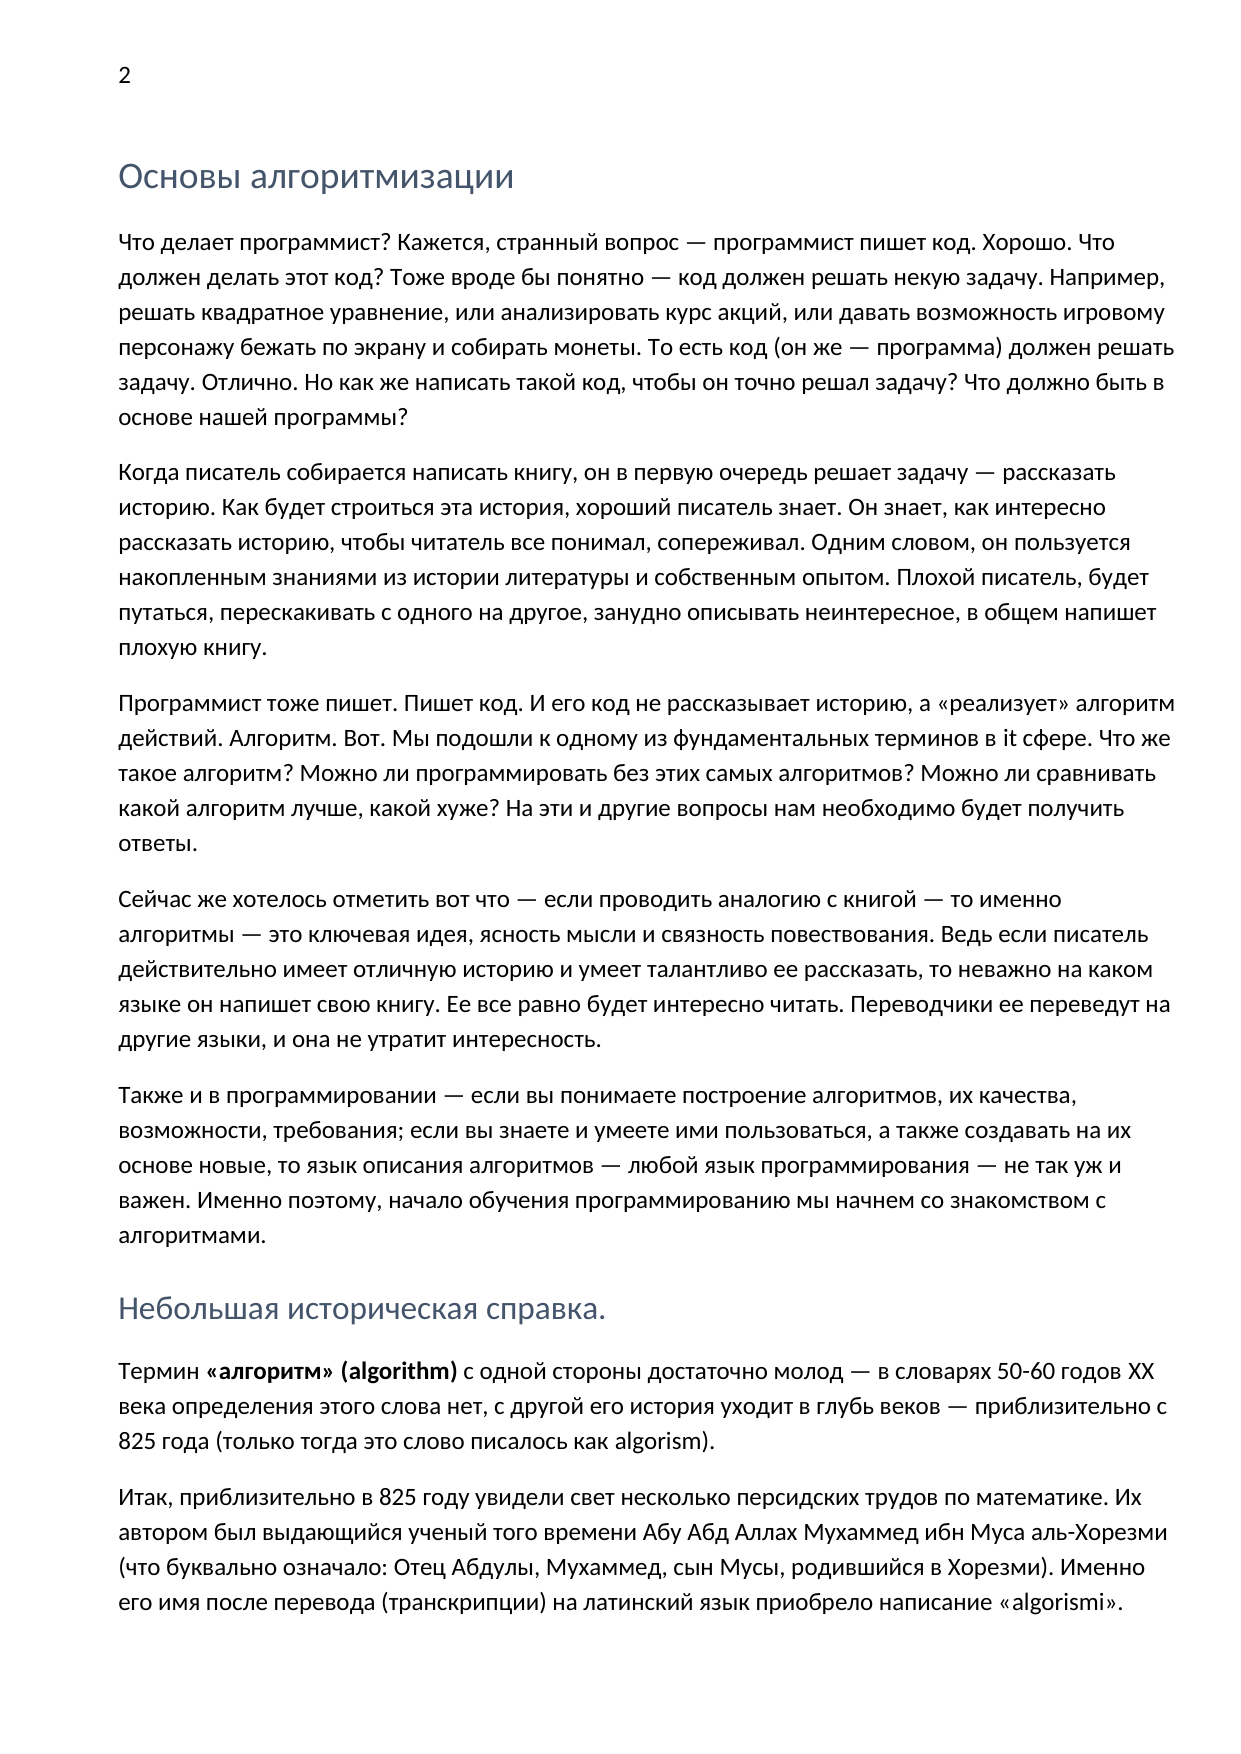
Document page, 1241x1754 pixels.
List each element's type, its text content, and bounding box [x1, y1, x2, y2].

text Что делает программист? Кажется, странный вопрос — программист пишет код. Хорошо. Что должен делать этот код? Тоже вроде бы понятно — код должен решать некую задачу. Например, решать квадратное уравнение, или анализировать курс акций, или давать возможность игровому персонажу бежать по экрану и собирать монеты. То есть код (он же — программа) должен решать задачу. Отлично. Но как же написать такой код, чтобы он точно решал задачу? Что должно быть в основе нашей программы? [118, 226, 1181, 431]
text Термин «алгоритм» (algorithm) с одной стороны достаточно молод — в словарях 50-60 годов XX века определения этого слова нет, с другой его история уходит в глубь веков — приблизительно с 825 года (только тогда это слово писалось как algorism). [118, 1355, 1181, 1456]
text Итак, приблизительно в 825 году увидели свет несколько персидских трудов по математике. Их автором был выдающийся ученый того времени Абу Абд Аллах Мухаммед ибн Муса аль-Хорезми (что буквально означало: Отец Абдулы, Мухаммед, сын Мусы, родившийся в Хорезми). Именно его имя после перевода (транскрипции) на латинский язык приобрело написание «algorismi». [118, 1481, 1181, 1616]
text Программист тоже пишет. Пишет код. И его код не рассказывает историю, а «реализует» алгоритм действий. Алгоритм. Вот. Мы подошли к одному из фундаментальных терминов в it сфере. Что же такое алгоритм? Можно ли программировать без этих самых алгоритмов? Можно ли сравнивать какой алгоритм лучше, какой хуже? На эти и другие вопросы нам необходимо будет получить ответы. [118, 687, 1181, 858]
subtitle Основы алгоритмизации [118, 152, 1181, 198]
text Также и в программировании — если вы понимаете построение алгоритмов, их качества, возможности, требования; если вы знаете и умеете ими пользоваться, а также создавать на их основе новые, то язык описания алгоритмов — любой язык программирования — не так уж и важен. Именно поэтому, начало обучения программированию мы начнем со знакомством с алгоритмами. [118, 1079, 1181, 1249]
text Сейчас же хотелось отметить вот что — если проводить аналогию с книгой — то именно алгоритмы — это ключевая идея, ясность мысли и связность повествования. Ведь если писатель действительно имеет отличную историю и умеет талантливо ее рассказать, то неважно на каком языке он напишет свою книгу. Ее все равно будет интересно читать. Переводчики ее переведут на другие языки, и она не утратит интересность. [118, 883, 1181, 1054]
text Когда писатель собирается написать книгу, он в первую очередь решает задачу — рассказать историю. Как будет строиться эта история, хороший писатель знает. Он знает, как интересно рассказать историю, чтобы читатель все понимал, сопереживал. Одним словом, он пользуется накопленным знаниями из истории литературы и собственным опытом. Плохой писатель, будет путаться, перескакивать с одного на другое, занудно описывать неинтересное, в общем напишет плохую книгу. [118, 457, 1181, 662]
subtitle Небольшая историческая справка. [118, 1287, 1181, 1328]
